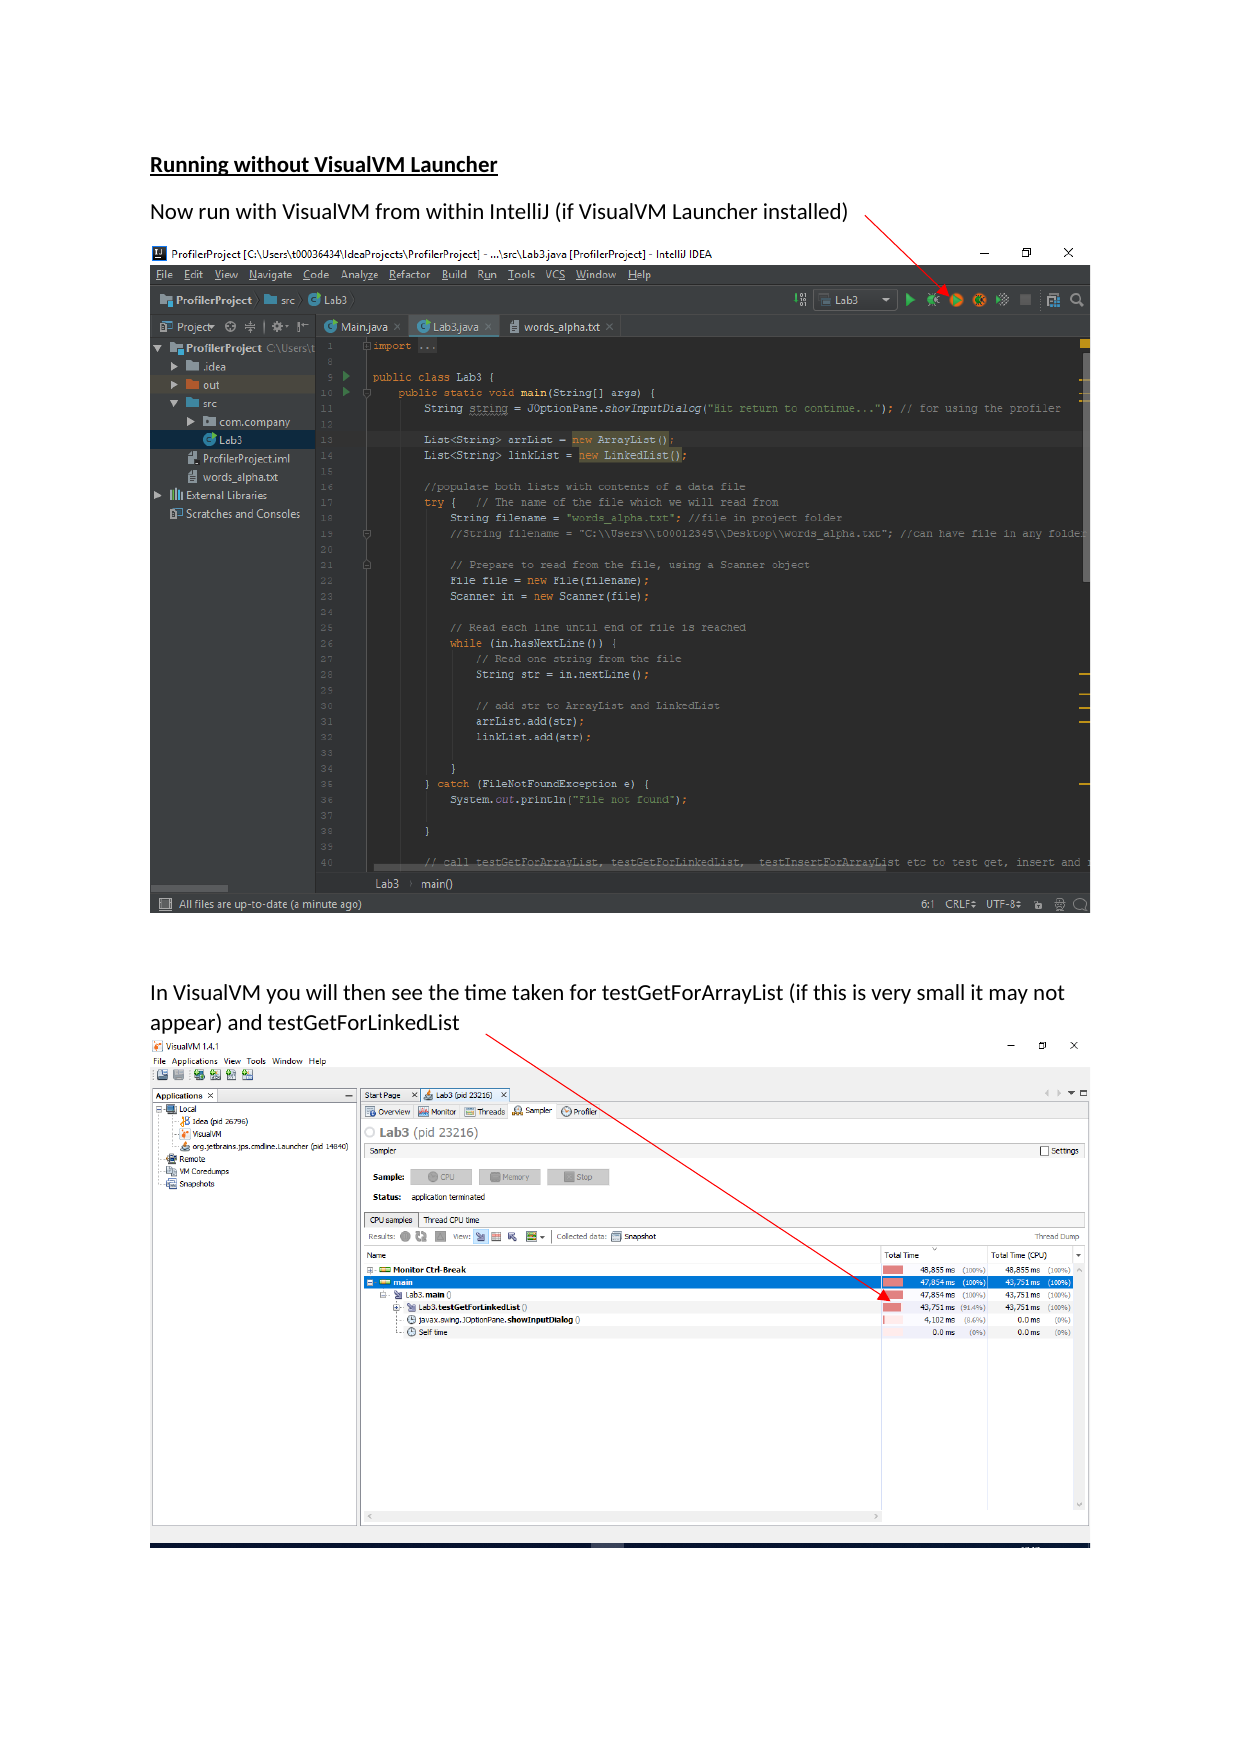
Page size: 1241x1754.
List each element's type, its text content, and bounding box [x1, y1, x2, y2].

picture [150, 1038, 1091, 1548]
text Now run with VisualVM from within IntelliJ (if VisualVM Launcher installed) [150, 197, 1090, 225]
text Running without VisualVM Launcher [150, 150, 1090, 178]
text In VisualVM you will then see the time taken for testGetForArrayList (if this is very small it may not appear) and testGetForLinkedList [150, 978, 1090, 1038]
picture [150, 243, 1091, 913]
